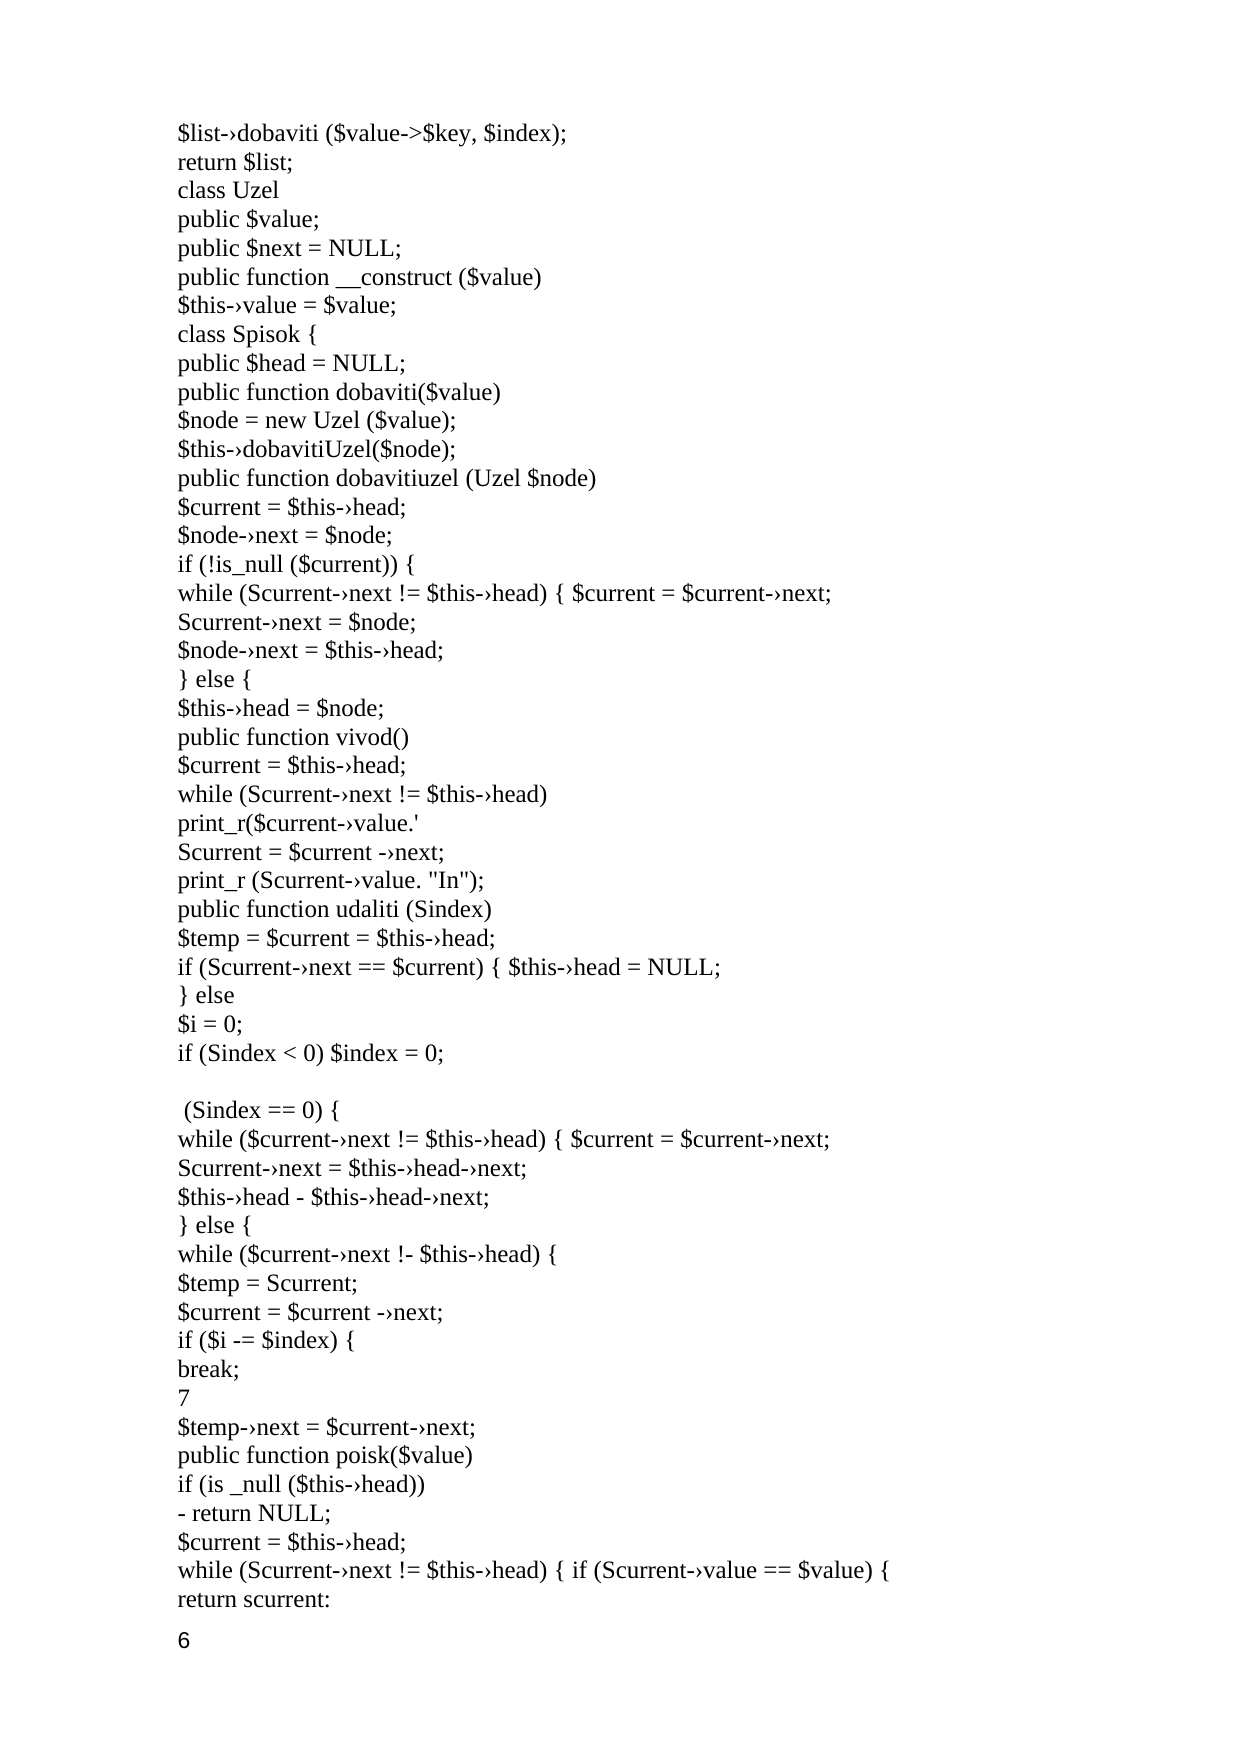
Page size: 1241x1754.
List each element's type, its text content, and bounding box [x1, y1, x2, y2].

text Scurrent = $current -›next; [177, 837, 1152, 866]
text } else { [177, 664, 1152, 693]
text public function dobavitiuzel (Uzel $node) [177, 463, 1152, 492]
text $node = new Uzel ($value); [177, 406, 1152, 434]
text if (Sindex < 0) $index = 0; [177, 1038, 1152, 1067]
text public $next = NULL; [177, 233, 1152, 262]
text public function poisk($value) [177, 1441, 1152, 1469]
text public function dobaviti($value) [177, 377, 1152, 406]
text $this-›value = $value; [177, 291, 1152, 319]
text $this-›head - $this-›head-›next; [177, 1182, 1152, 1211]
text 7 [177, 1383, 1152, 1412]
text (Sindex == 0) { [177, 1096, 1152, 1124]
text $current = $current -›next; [177, 1297, 1152, 1326]
text $current = $this-›head; [177, 1527, 1152, 1556]
text $this-›head = $node; [177, 693, 1152, 722]
text $node-›next = $this-›head; [177, 636, 1152, 664]
text $temp-›next = $current-›next; [177, 1412, 1152, 1441]
text } else { [177, 1211, 1152, 1239]
text while (Scurrent-›next != $this-›head) { $current = $current-›next; [177, 578, 1152, 607]
text while (Scurrent-›next != $this-›head) [177, 779, 1152, 808]
text print_r($current-›value.' [177, 808, 1152, 837]
text - return NULL; [177, 1498, 1152, 1527]
text Scurrent-›next = $this-›head-›next; [177, 1153, 1152, 1182]
text $temp = $current = $this-›head; [177, 923, 1152, 952]
text public $value; [177, 204, 1152, 233]
text } else [177, 981, 1152, 1009]
text public function __construct ($value) [177, 262, 1152, 291]
text while (Scurrent-›next != $this-›head) { if (Scurrent-›value == $value) { [177, 1556, 1152, 1584]
text return scurrent: [177, 1584, 1152, 1613]
text return $list; [177, 147, 1152, 176]
text Scurrent-›next = $node; [177, 607, 1152, 636]
text $current = $this-›head; [177, 751, 1152, 779]
text class Uzel [177, 176, 1152, 204]
text if ($i -= $index) { [177, 1326, 1152, 1354]
text while ($current-›next !- $this-›head) { [177, 1239, 1152, 1268]
text $i = 0; [177, 1009, 1152, 1038]
text break; [177, 1354, 1152, 1383]
text $temp = Scurrent; [177, 1268, 1152, 1297]
text public $head = NULL; [177, 348, 1152, 377]
text $node-›next = $node; [177, 521, 1152, 549]
text public function vivod() [177, 722, 1152, 751]
text print_r (Scurrent-›value. "In"); [177, 866, 1152, 894]
text if (!is_null ($current)) { [177, 549, 1152, 578]
text $list-›dobaviti ($value->$key, $index); [177, 118, 1152, 147]
text if (is _null ($this-›head)) [177, 1469, 1152, 1498]
text $this-›dobavitiUzel($node); [177, 434, 1152, 463]
text while ($current-›next != $this-›head) { $current = $current-›next; [177, 1124, 1152, 1153]
text class Spisok { [177, 319, 1152, 348]
text $current = $this-›head; [177, 492, 1152, 521]
text public function udaliti (Sindex) [177, 894, 1152, 923]
text if (Scurrent-›next == $current) { $this-›head = NULL; [177, 952, 1152, 981]
